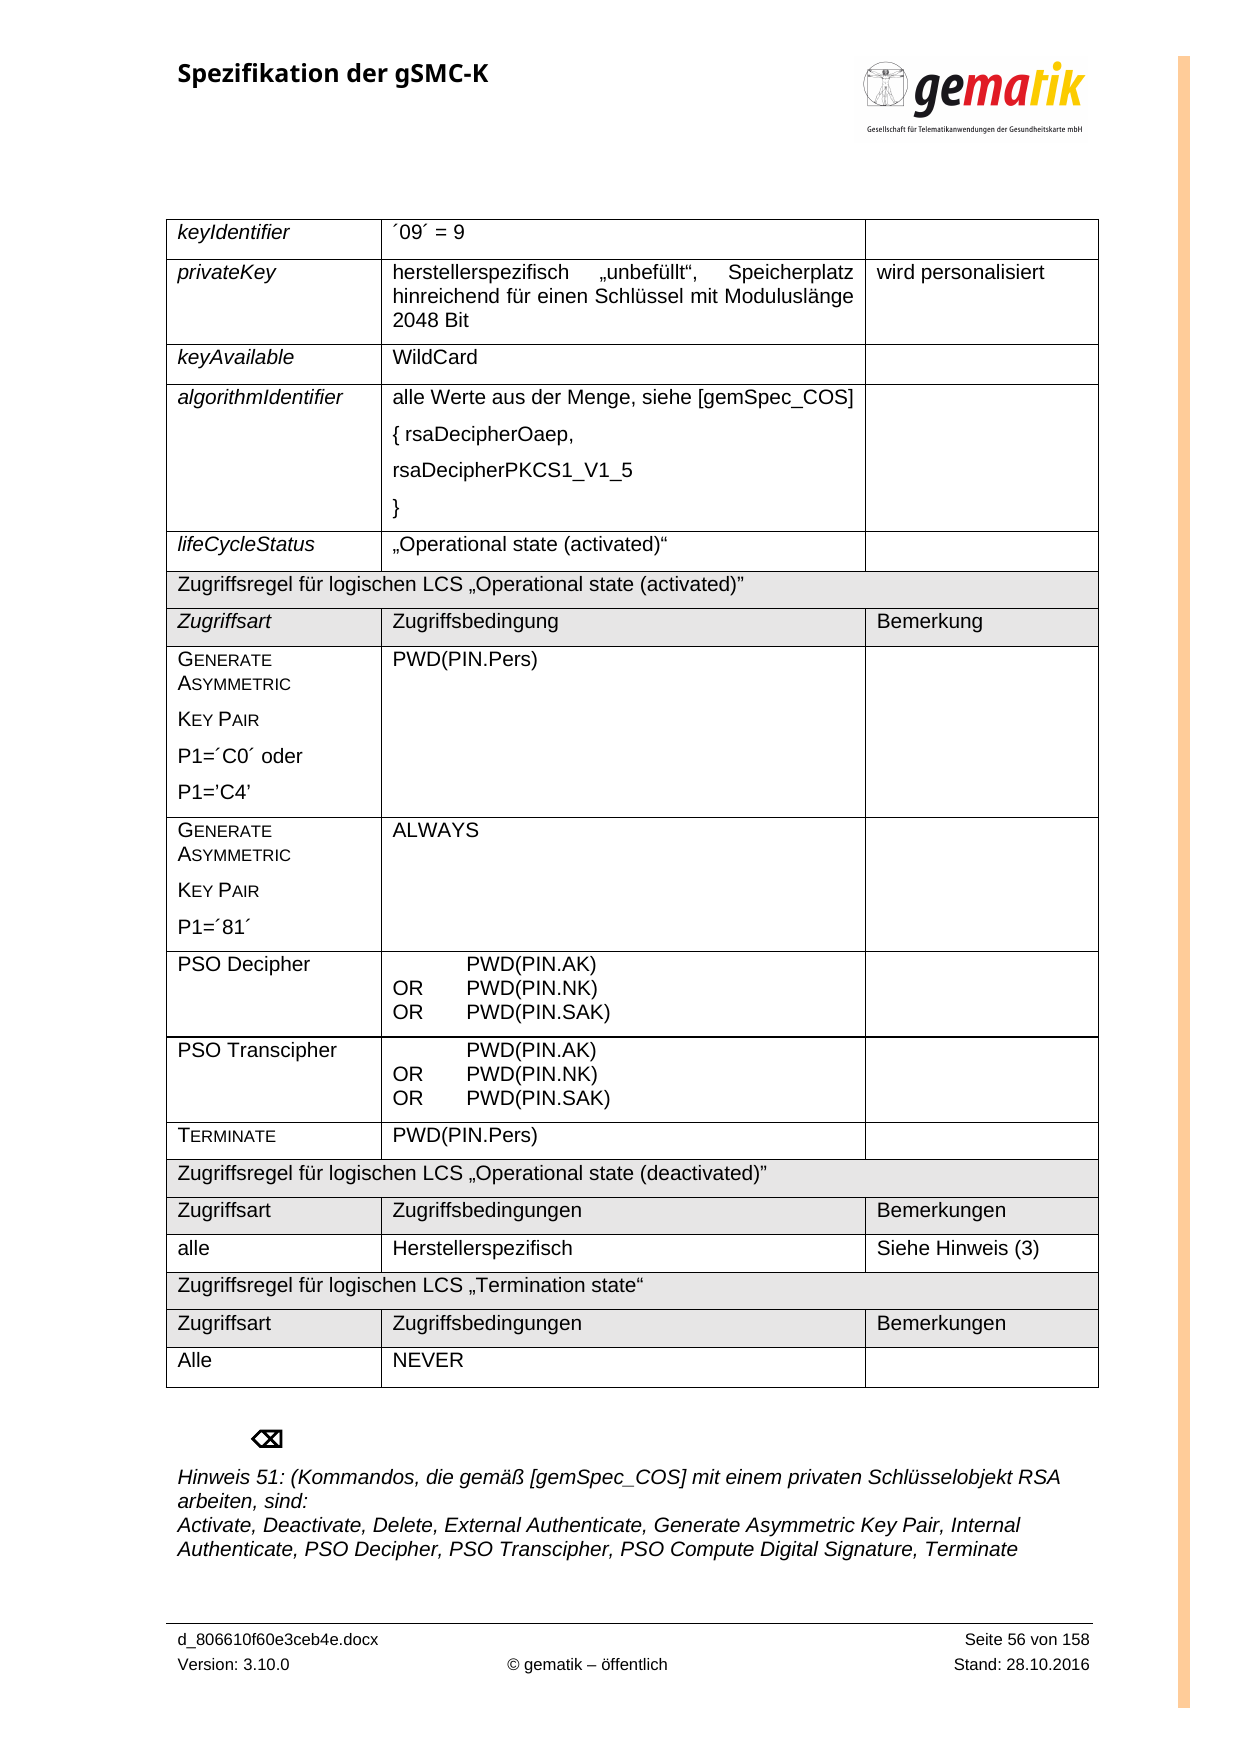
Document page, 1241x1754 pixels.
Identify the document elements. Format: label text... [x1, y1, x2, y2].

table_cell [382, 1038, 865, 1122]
picture [854, 56, 1088, 143]
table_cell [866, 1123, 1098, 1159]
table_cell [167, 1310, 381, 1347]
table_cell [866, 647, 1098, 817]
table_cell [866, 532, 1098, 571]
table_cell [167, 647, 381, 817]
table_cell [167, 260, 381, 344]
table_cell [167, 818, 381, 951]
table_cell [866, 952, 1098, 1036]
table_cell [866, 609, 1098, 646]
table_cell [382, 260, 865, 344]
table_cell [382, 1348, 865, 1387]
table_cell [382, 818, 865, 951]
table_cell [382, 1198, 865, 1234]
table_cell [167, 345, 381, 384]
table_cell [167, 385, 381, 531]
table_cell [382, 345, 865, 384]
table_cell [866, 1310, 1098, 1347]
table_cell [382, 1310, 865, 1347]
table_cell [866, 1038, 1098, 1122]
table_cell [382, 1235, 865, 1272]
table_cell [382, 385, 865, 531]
text Hinweis 51: (Kommandos, die gemäß [gemSpec_COS] mit einem privaten Schlüsselobjekt RSA arbeiten, sind: [177, 1465, 1087, 1513]
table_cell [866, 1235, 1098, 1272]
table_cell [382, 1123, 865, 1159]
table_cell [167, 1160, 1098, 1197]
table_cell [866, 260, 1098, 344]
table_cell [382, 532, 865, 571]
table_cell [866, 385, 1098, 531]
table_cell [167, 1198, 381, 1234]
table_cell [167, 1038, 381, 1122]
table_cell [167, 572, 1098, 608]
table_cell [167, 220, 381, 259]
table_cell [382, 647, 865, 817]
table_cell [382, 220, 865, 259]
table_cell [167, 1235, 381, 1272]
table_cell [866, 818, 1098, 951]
text Activate, Deactivate, Delete, External Authenticate, Generate Asymmetric Key Pair, Internal Authenticate, PSO Decipher, PSO Transcipher, PSO Compute Digital Signature, Terminate [177, 1513, 1087, 1561]
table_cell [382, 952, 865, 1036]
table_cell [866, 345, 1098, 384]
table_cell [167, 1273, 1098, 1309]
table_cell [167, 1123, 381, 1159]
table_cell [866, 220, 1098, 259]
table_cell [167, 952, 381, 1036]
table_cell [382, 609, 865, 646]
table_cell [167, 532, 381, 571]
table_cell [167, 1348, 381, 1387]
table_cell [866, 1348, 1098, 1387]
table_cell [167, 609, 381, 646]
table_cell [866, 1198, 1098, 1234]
